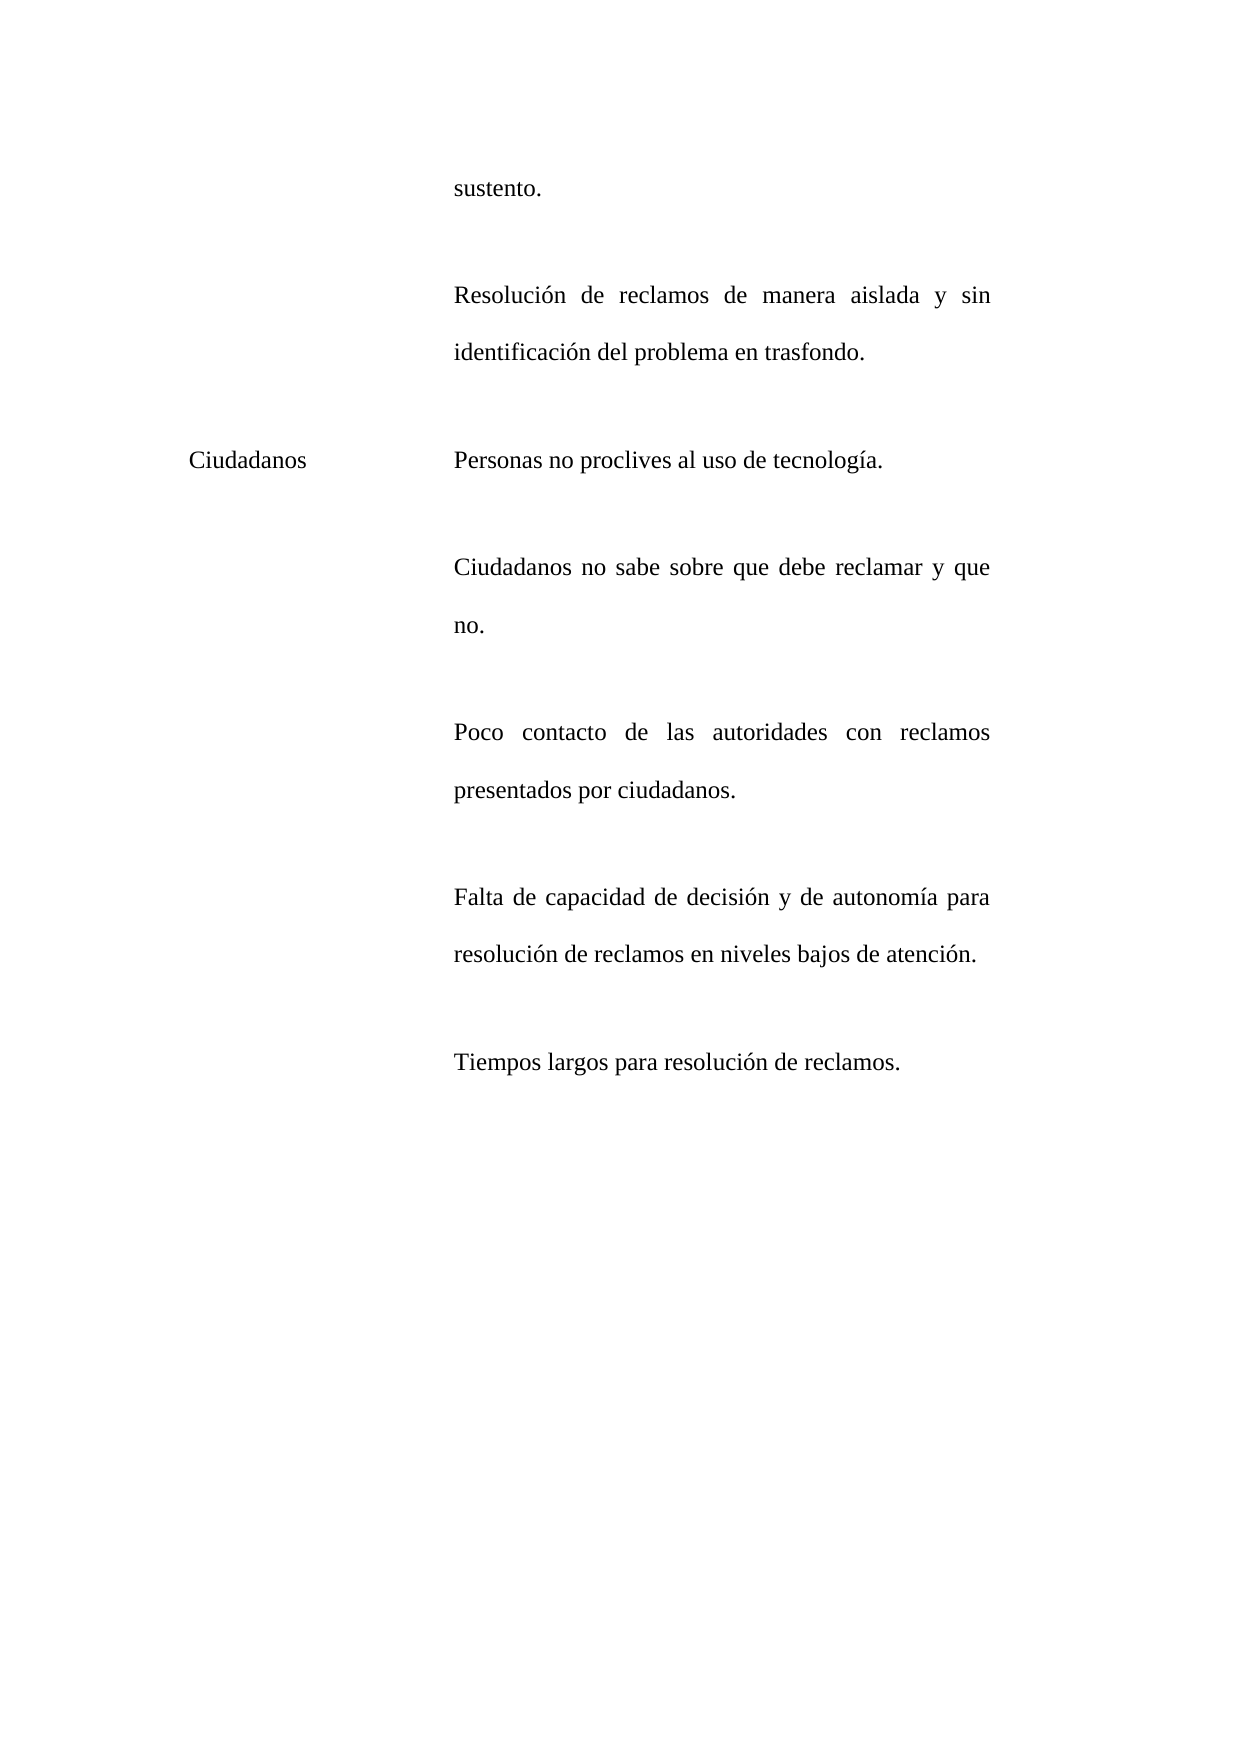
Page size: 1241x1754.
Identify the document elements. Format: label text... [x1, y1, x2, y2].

table_cell Ciudadanos [177, 420, 442, 1129]
table_cell Tiempos largos para resolución de reclamos. [443, 1022, 1002, 1129]
table_cell Ciudadanos no sabe sobre que debe reclamar y que no. [443, 527, 1002, 692]
table_cell Personas no proclives al uso de tecnología. [443, 420, 1002, 527]
table_cell Falta de capacidad de decisión y de autonomía para resolución de reclamos en niveles bajos de atención. [443, 857, 1002, 1022]
table_cell Resolución de reclamos de manera aislada y sin identificación del problema en trasfondo. [443, 255, 1002, 420]
table_cell Poco contacto de las autoridades con reclamos presentados por ciudadanos. [443, 692, 1002, 857]
table_cell Ciudadanos que reclaman con frecuencia sin sustento. [443, 148, 1002, 255]
